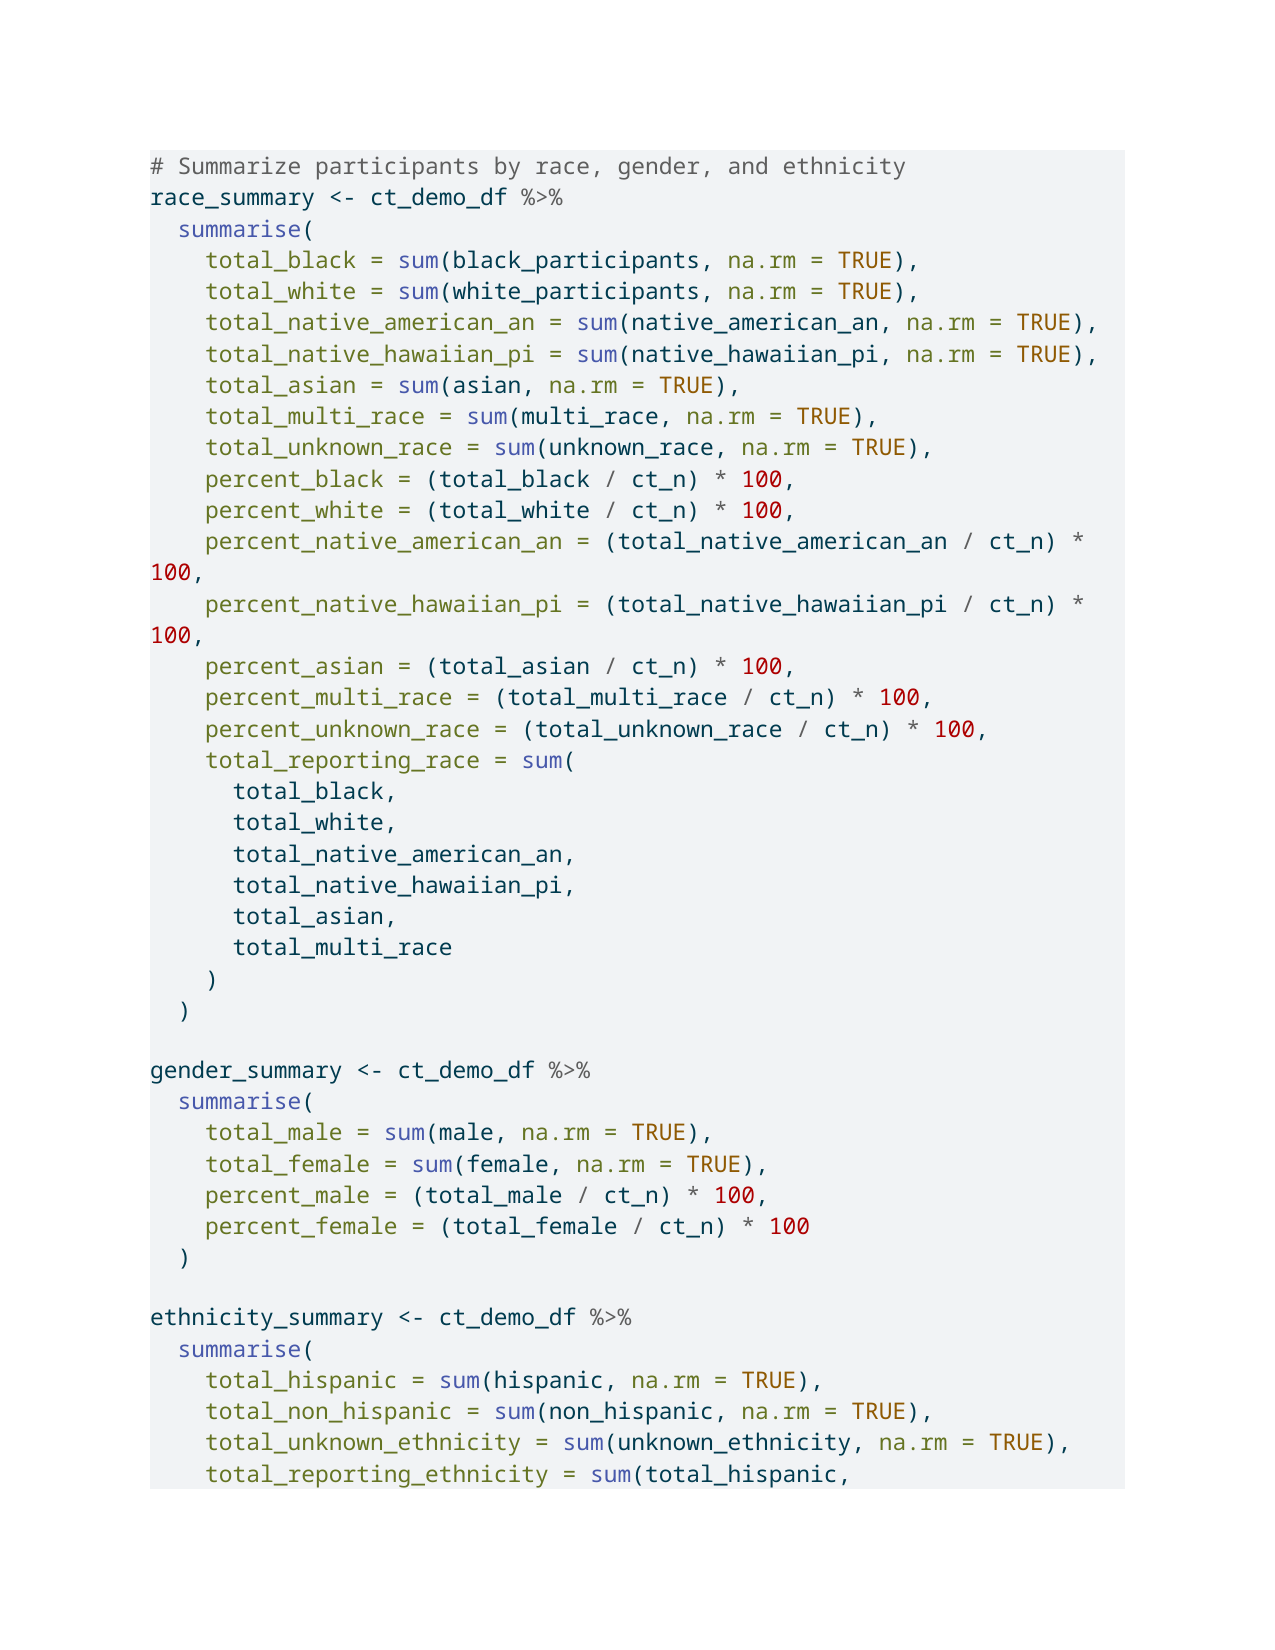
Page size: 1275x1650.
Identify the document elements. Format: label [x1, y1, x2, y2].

text [150, 150, 1125, 1489]
